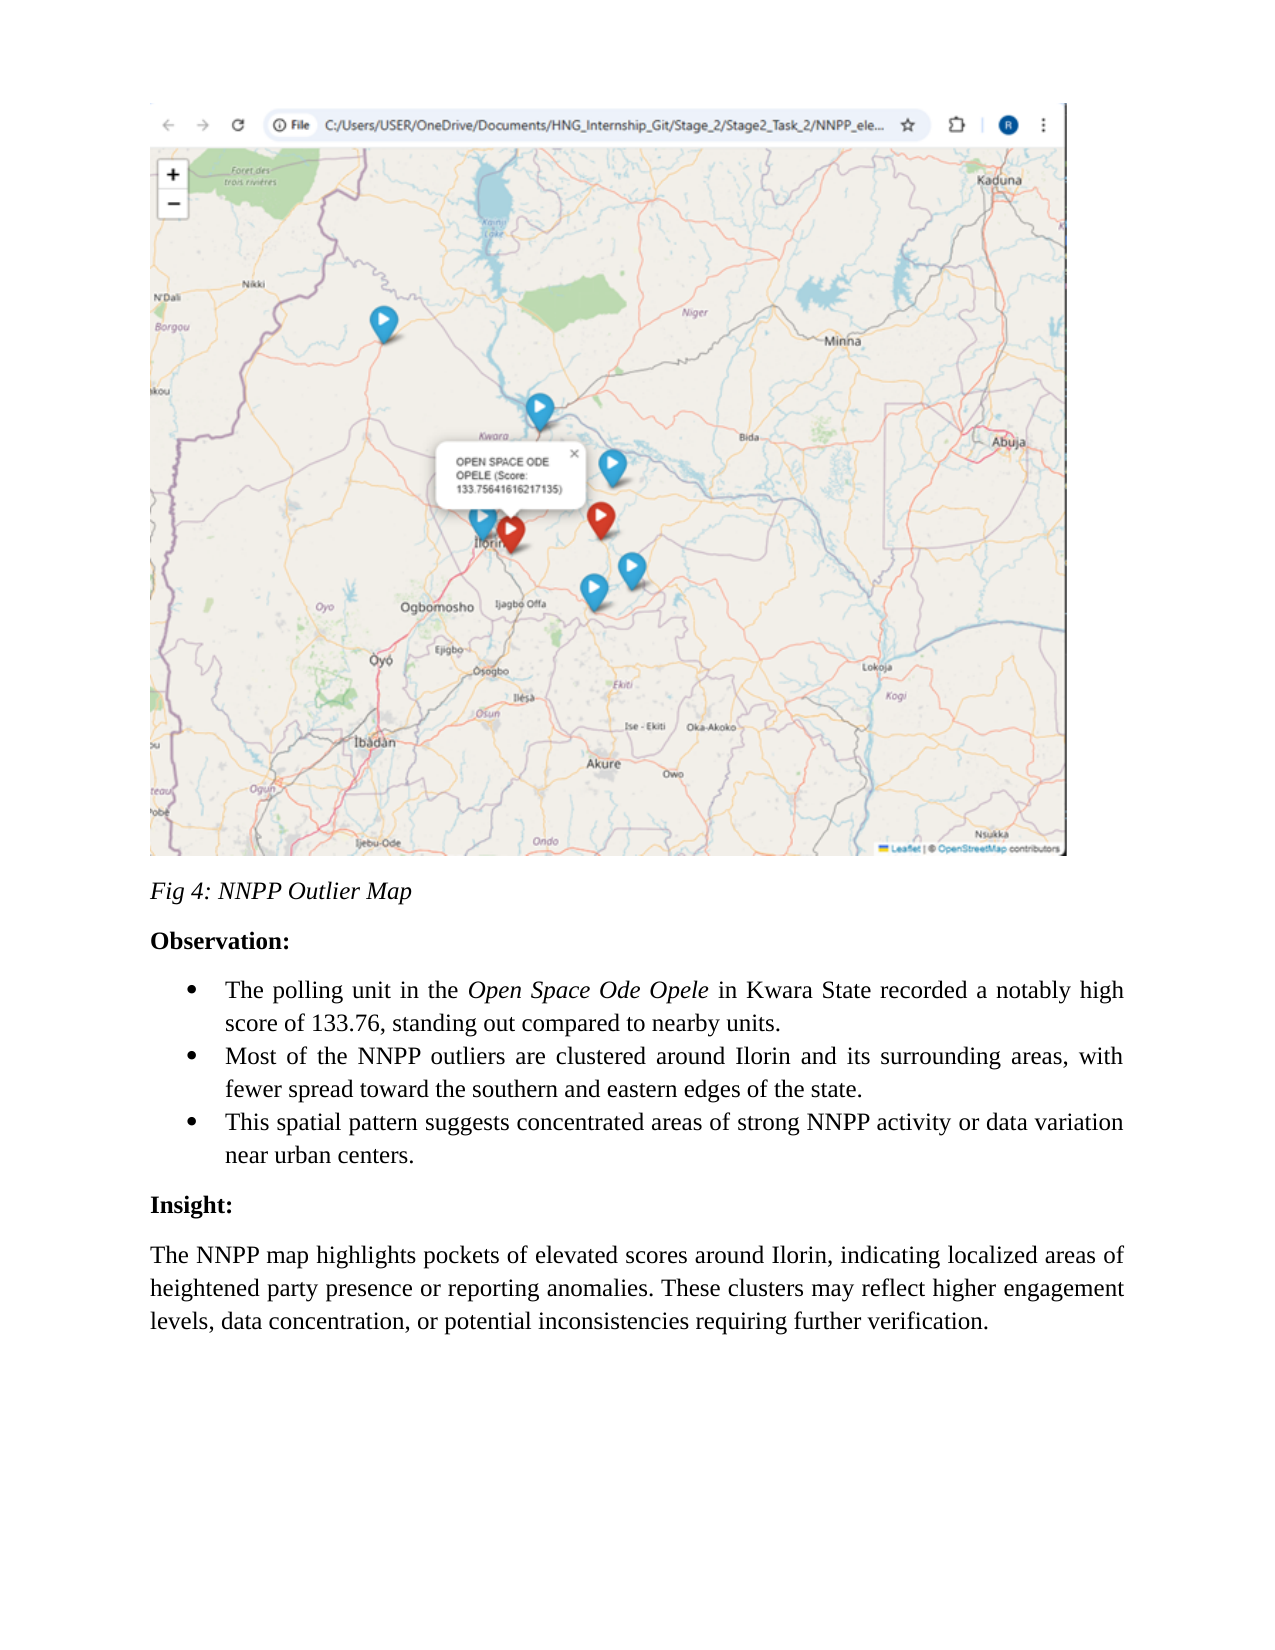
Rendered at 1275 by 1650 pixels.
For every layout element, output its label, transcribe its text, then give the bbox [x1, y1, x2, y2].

text Insight: [150, 1190, 1125, 1219]
list The polling unit in the Open Space Ode Opele in Kwara State recorded a notably high score of 133.76, standing out compared to nearby units. [187, 975, 1125, 1037]
text Observation: [150, 926, 1125, 954]
picture [150, 103, 1067, 856]
list This spatial pattern suggests concentrated areas of strong NNPP activity or data variation near urban centers. [187, 1107, 1125, 1169]
text The NNPP map highlights pockets of elevated scores around Ilorin, indicating localized areas of heightened party presence or reporting anomalies. These clusters may reflect higher engagement levels, data concentration, or potential inconsistencies requiring further verification. [150, 1240, 1125, 1335]
list Most of the NNPP outliers are clustered around Ilorin and its surrounding areas, with fewer spread toward the southern and eastern edges of the state. [187, 1041, 1125, 1103]
text Fig 4: NNPP Outlier Map [150, 876, 1125, 905]
